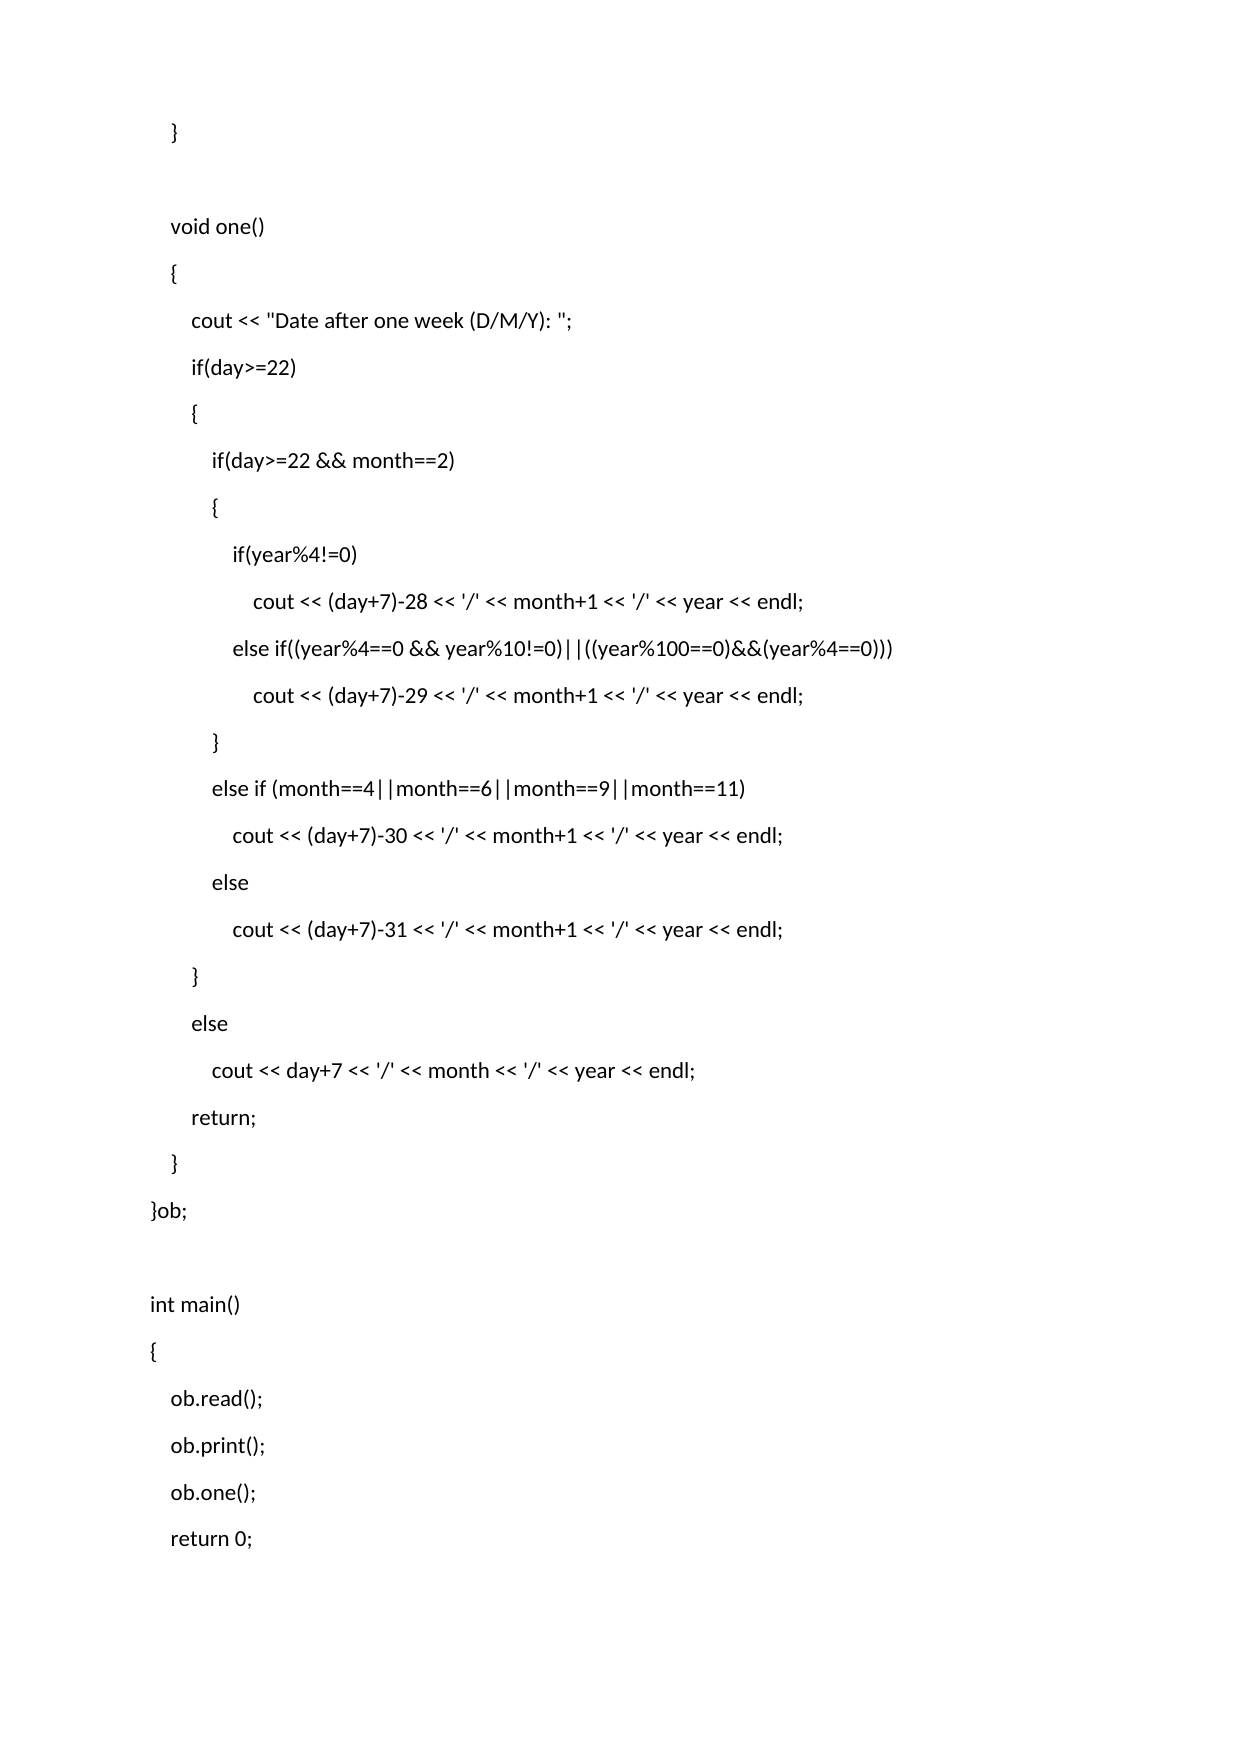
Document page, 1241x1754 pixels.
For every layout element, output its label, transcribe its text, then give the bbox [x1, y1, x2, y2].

text else if (month==4||month==6||month==9||month==11) [150, 774, 1090, 802]
text cout << (day+7)-30 << '/' << month+1 << '/' << year << endl; [150, 821, 1090, 849]
text } [150, 962, 1090, 990]
text cout << (day+7)-28 << '/' << month+1 << '/' << year << endl; [150, 587, 1090, 615]
text else if((year%4==0 && year%10!=0)||((year%100==0)&&(year%4==0))) [150, 634, 1090, 662]
text { [150, 1337, 1090, 1365]
text cout << "Date after one week (D/M/Y): "; [150, 306, 1090, 334]
text ob.print(); [150, 1431, 1090, 1459]
text if(year%4!=0) [150, 540, 1090, 568]
text if(day>=22) [150, 353, 1090, 381]
text } [150, 118, 1090, 146]
text return; [150, 1103, 1090, 1131]
text cout << (day+7)-31 << '/' << month+1 << '/' << year << endl; [150, 915, 1090, 943]
text { [150, 493, 1090, 521]
text ob.one(); [150, 1478, 1090, 1506]
text cout << (day+7)-29 << '/' << month+1 << '/' << year << endl; [150, 681, 1090, 709]
text if(day>=22 && month==2) [150, 446, 1090, 474]
text }ob; [150, 1196, 1090, 1224]
text void one() [150, 212, 1090, 240]
text { [150, 259, 1090, 287]
text } [150, 728, 1090, 756]
text ob.read(); [150, 1384, 1090, 1412]
text { [150, 399, 1090, 427]
text else [150, 868, 1090, 896]
text return 0; [150, 1524, 1090, 1552]
text cout << day+7 << '/' << month << '/' << year << endl; [150, 1056, 1090, 1084]
text else [150, 1009, 1090, 1037]
text } [150, 1149, 1090, 1177]
text int main() [150, 1290, 1090, 1318]
